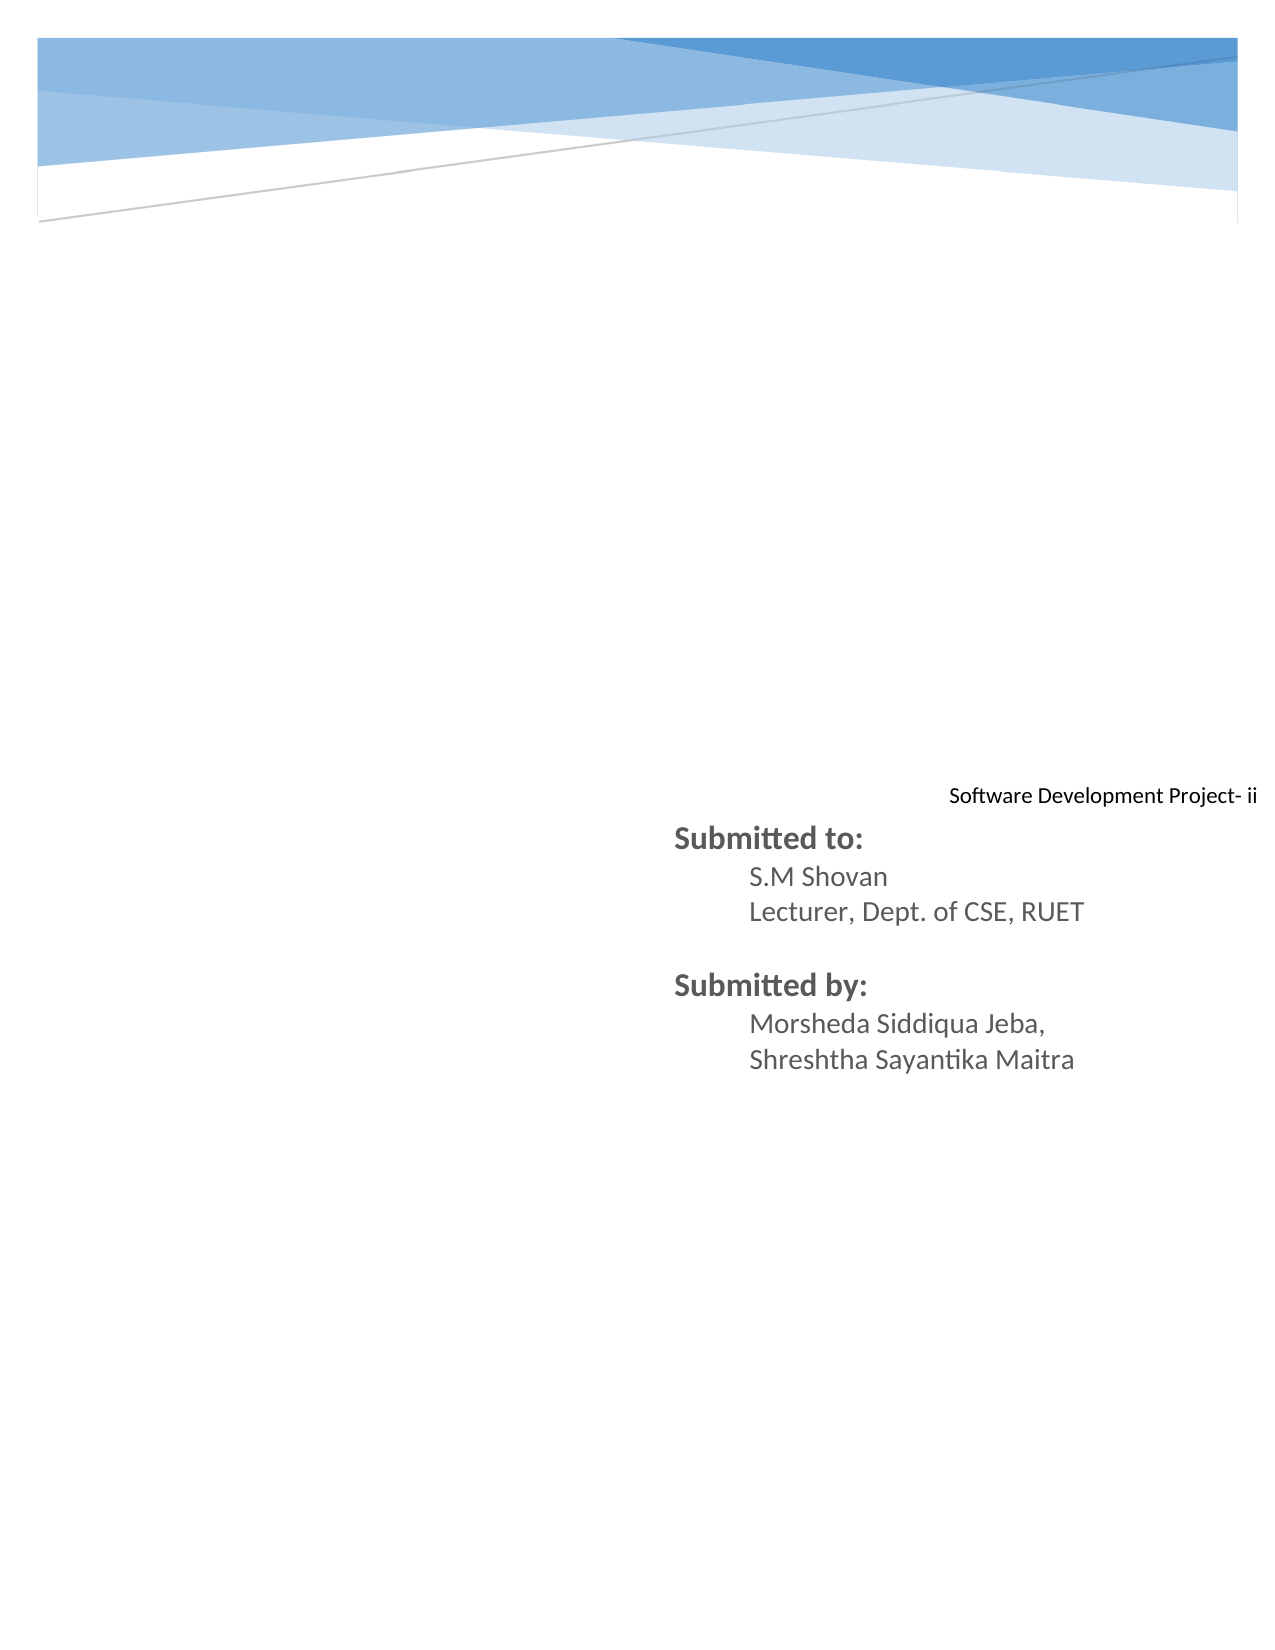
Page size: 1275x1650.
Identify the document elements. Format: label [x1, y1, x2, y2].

picture [37, 37, 1238, 238]
